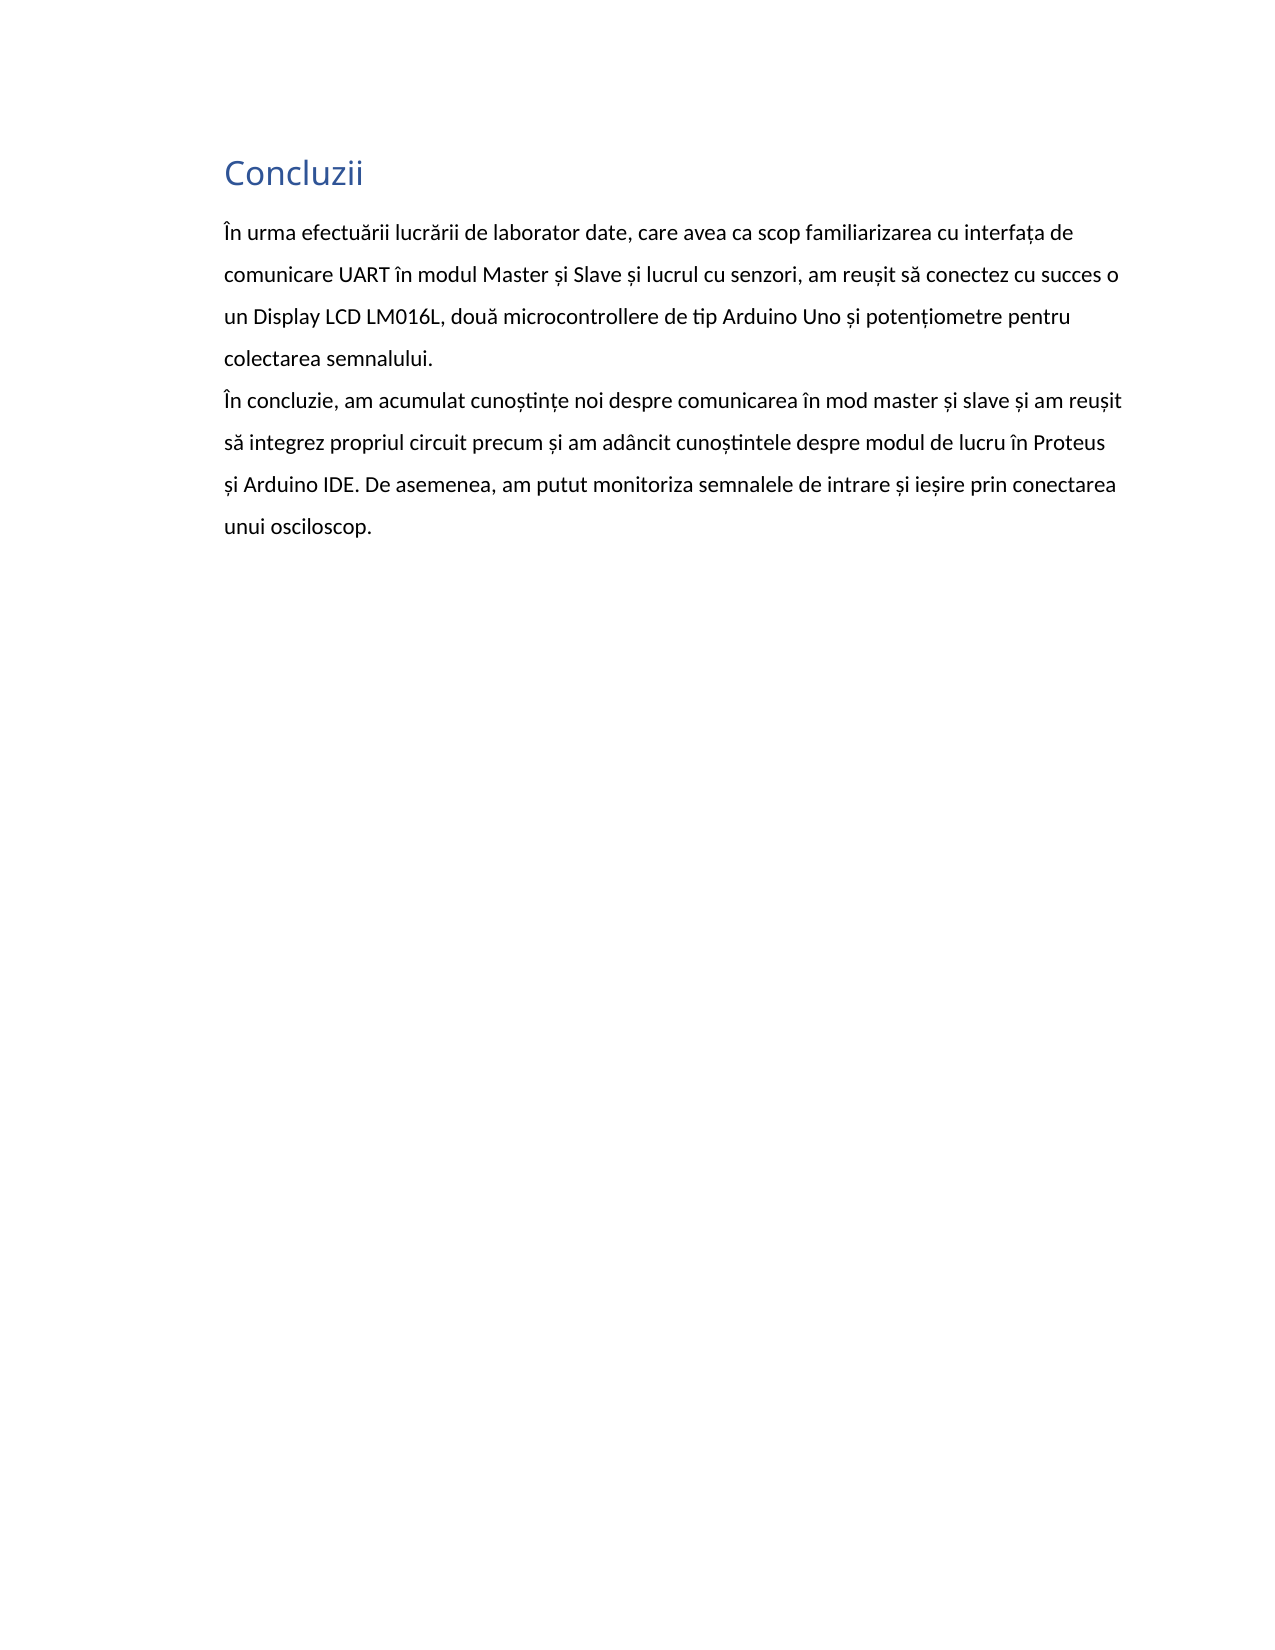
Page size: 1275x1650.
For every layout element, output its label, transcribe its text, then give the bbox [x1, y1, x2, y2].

text În urma efectuării lucrării de laborator date, care avea ca scop familiarizarea cu interfața de comunicare UART în modul Master și Slave și lucrul cu senzori, am reușit să conectez cu succes o un Display LCD LM016L, două microcontrollere de tip Arduino Uno și potențiometre pentru colectarea semnalului. În concluzie, am acumulat cunoștințe noi despre comunicarea în mod master și slave și am reușit să integrez propriul circuit precum și am adâncit cunoștintele despre modul de lucru în Proteus și Arduino IDE. De asemenea, am putut monitoriza semnalele de intrare și ieșire prin conectarea unui osciloscop. [224, 218, 1125, 540]
subtitle Concluzii [224, 150, 1125, 195]
